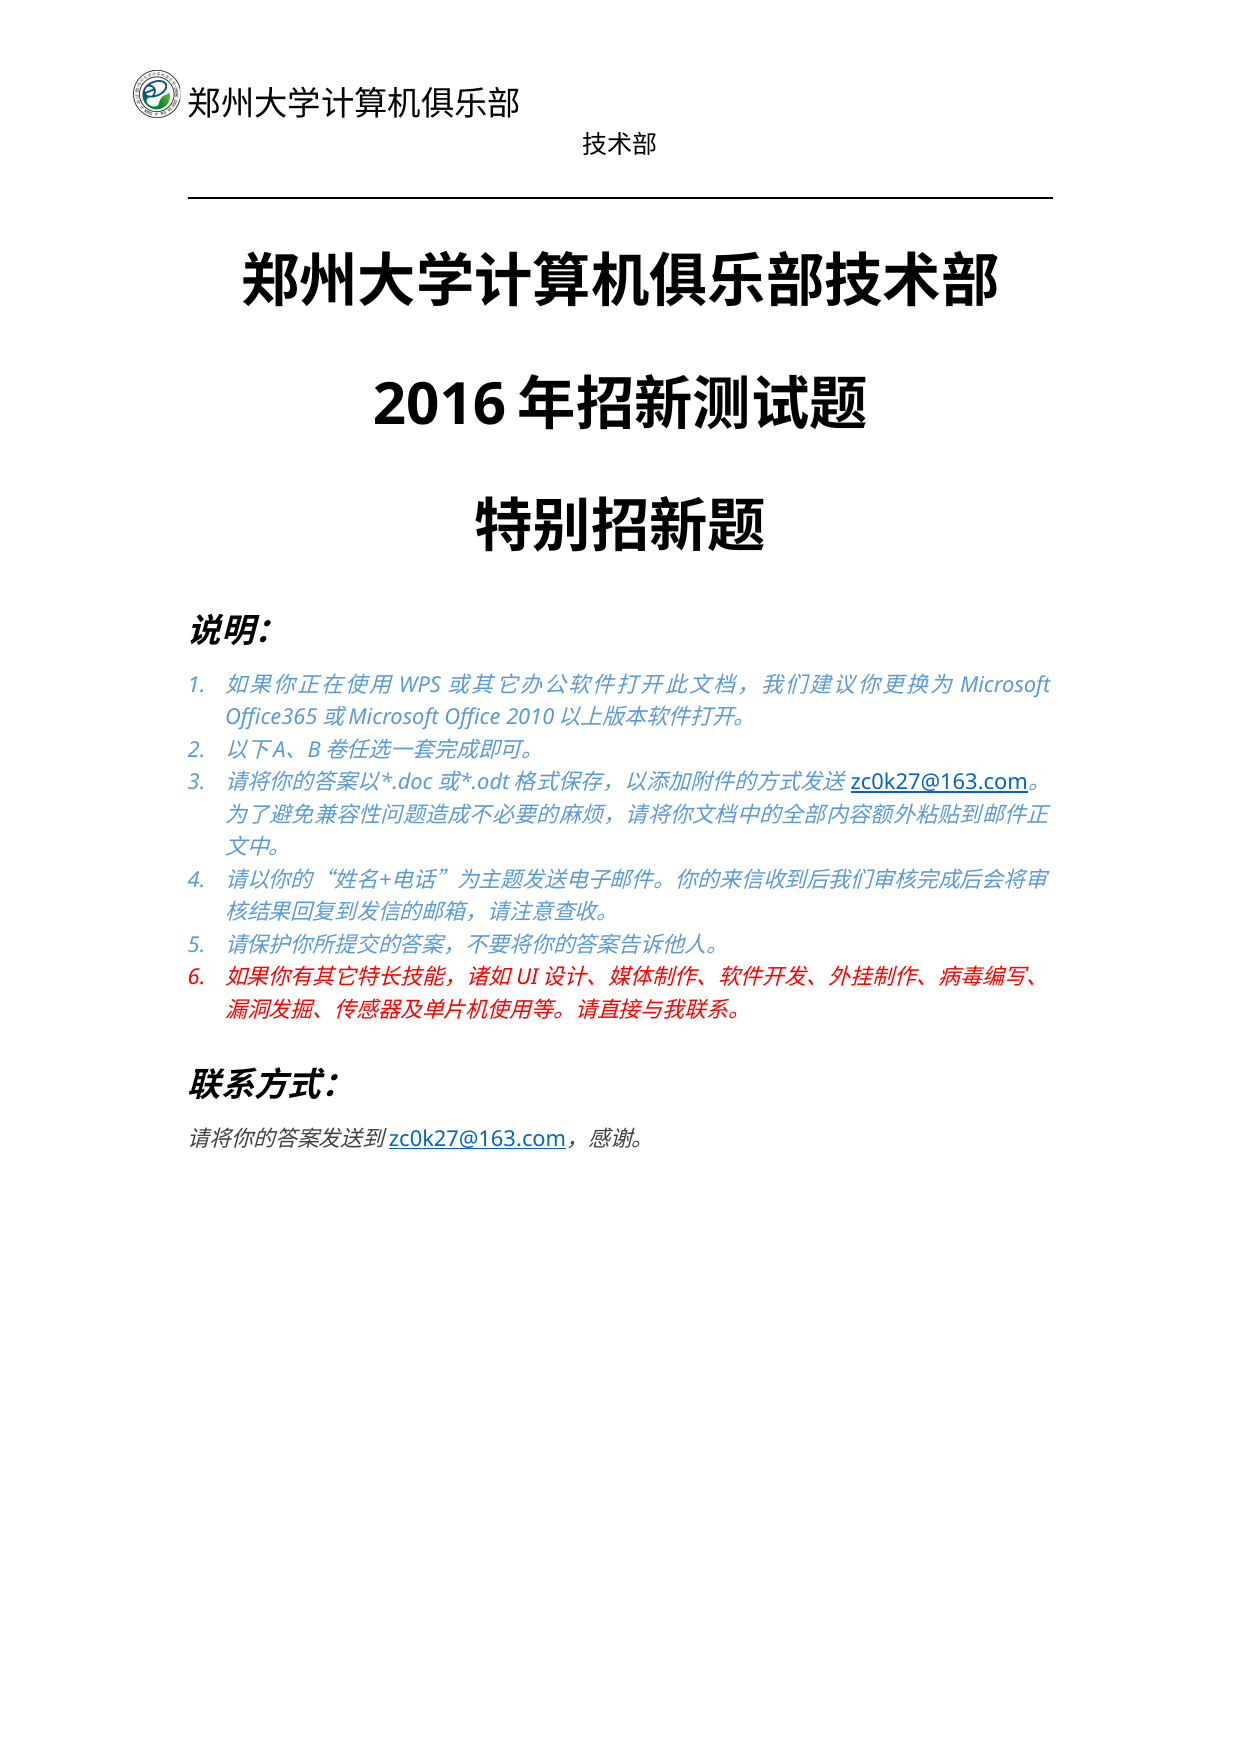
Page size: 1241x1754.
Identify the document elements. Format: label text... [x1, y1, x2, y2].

list 如果你正在使用WPS或其它办公软件打开此文档，我们建议你更换为Microsoft Office365或Microsoft Office 2010以上版本软件打开。 [187, 666, 1053, 731]
list 如果你有其它特长技能，诸如UI设计、媒体制作、软件开发、外挂制作、病毒编写、漏洞发掘、传感器及单片机使用等。请直接与我联系。 [187, 959, 1053, 1024]
title 郑州大学计算机俱乐部技术部 [187, 228, 1053, 325]
title 说明： [187, 595, 1053, 660]
list 请将你的答案以*.doc或*.odt格式保存，以添加附件的方式发送zc0k27@163.com。为了避免兼容性问题造成不必要的麻烦，请将你文档中的全部内容额外粘贴到邮件正文中。 [187, 764, 1053, 861]
title 2016年招新测试题 [187, 350, 1053, 448]
text 请将你的答案发送到zc0k27@163.com，感谢。 [187, 1120, 1053, 1153]
title 特别招新题 [187, 473, 1053, 570]
title 联系方式： [187, 1049, 1053, 1114]
list 以下A、B卷任选一套完成即可。 [187, 731, 1053, 764]
list 请保护你所提交的答案，不要将你的答案告诉他人。 [187, 926, 1053, 959]
picture [133, 70, 181, 118]
list 请以你的“姓名+电话”为主题发送电子邮件。你的来信收到后我们审核完成后会将审核结果回复到发信的邮箱，请注意查收。 [187, 861, 1053, 926]
